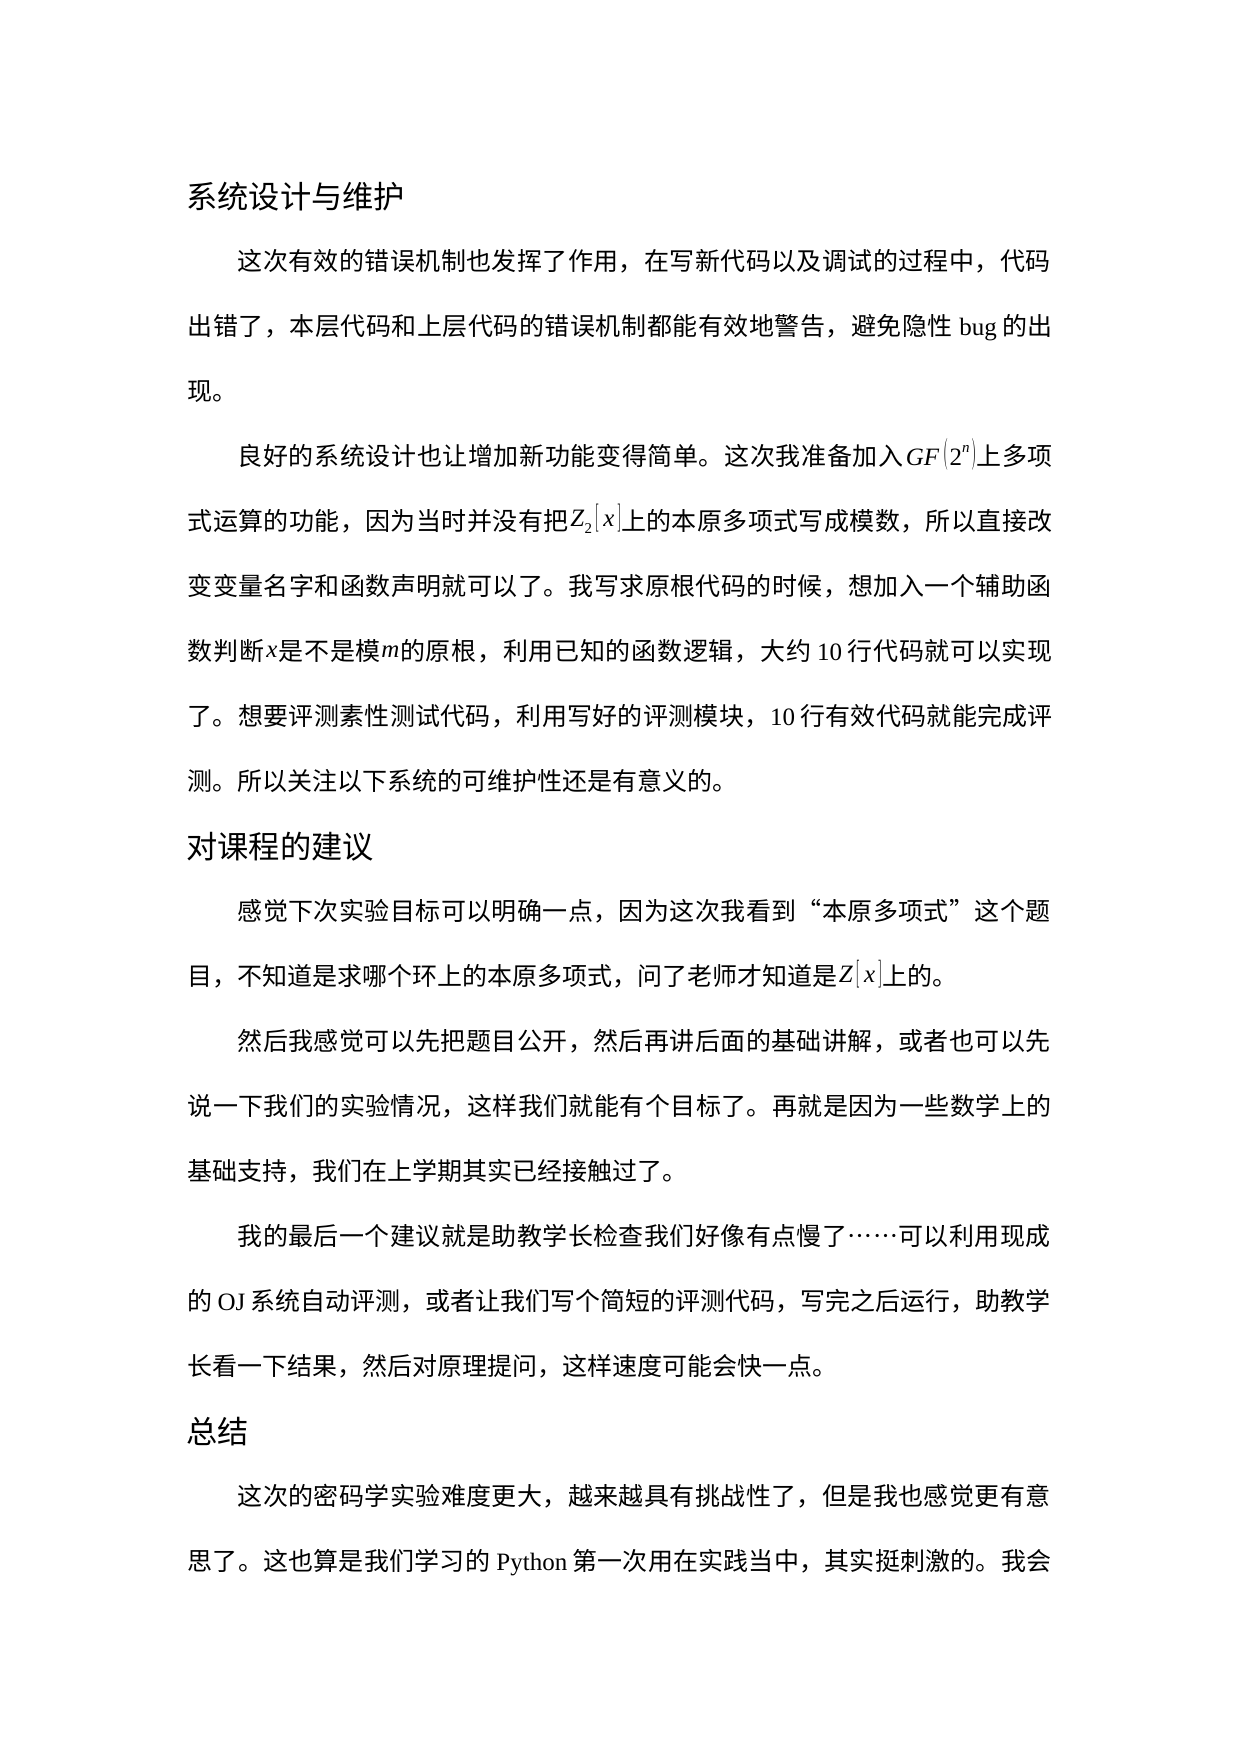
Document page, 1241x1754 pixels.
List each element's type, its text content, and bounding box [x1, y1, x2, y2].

subtitle 对课程的建议 [186, 812, 1053, 877]
text 良好的系统设计也让增加新功能变得简单。这次我准备加入上多项式运算的功能，因为当时并没有把上的本原多项式写成模数，所以直接改变变量名字和函数声明就可以了。我写求原根代码的时候，想加入一个辅助函数判断是不是模的原根，利用已知的函数逻辑，大约10行代码就可以实现了。想要评测素性测试代码，利用写好的评测模块，10行有效代码就能完成评测。所以关注以下系统的可维护性还是有意义的。 [187, 422, 1053, 812]
text 这次有效的错误机制也发挥了作用，在写新代码以及调试的过程中，代码出错了，本层代码和上层代码的错误机制都能有效地警告，避免隐性bug的出现。 [187, 227, 1053, 422]
subtitle 系统设计与维护 [186, 162, 1053, 227]
subtitle 总结 [186, 1397, 1053, 1462]
text 然后我感觉可以先把题目公开，然后再讲后面的基础讲解，或者也可以先说一下我们的实验情况，这样我们就能有个目标了。再就是因为一些数学上的基础支持，我们在上学期其实已经接触过了。 [187, 1007, 1053, 1202]
text 我的最后一个建议就是助教学长检查我们好像有点慢了……可以利用现成的OJ系统自动评测，或者让我们写个简短的评测代码，写完之后运行，助教学长看一下结果，然后对原理提问，这样速度可能会快一点。 [187, 1202, 1053, 1397]
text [187, 1462, 1053, 1592]
text 感觉下次实验目标可以明确一点，因为这次我看到“本原多项式”这个题目，不知道是求哪个环上的本原多项式，问了老师才知道是上的。 [187, 877, 1053, 1007]
